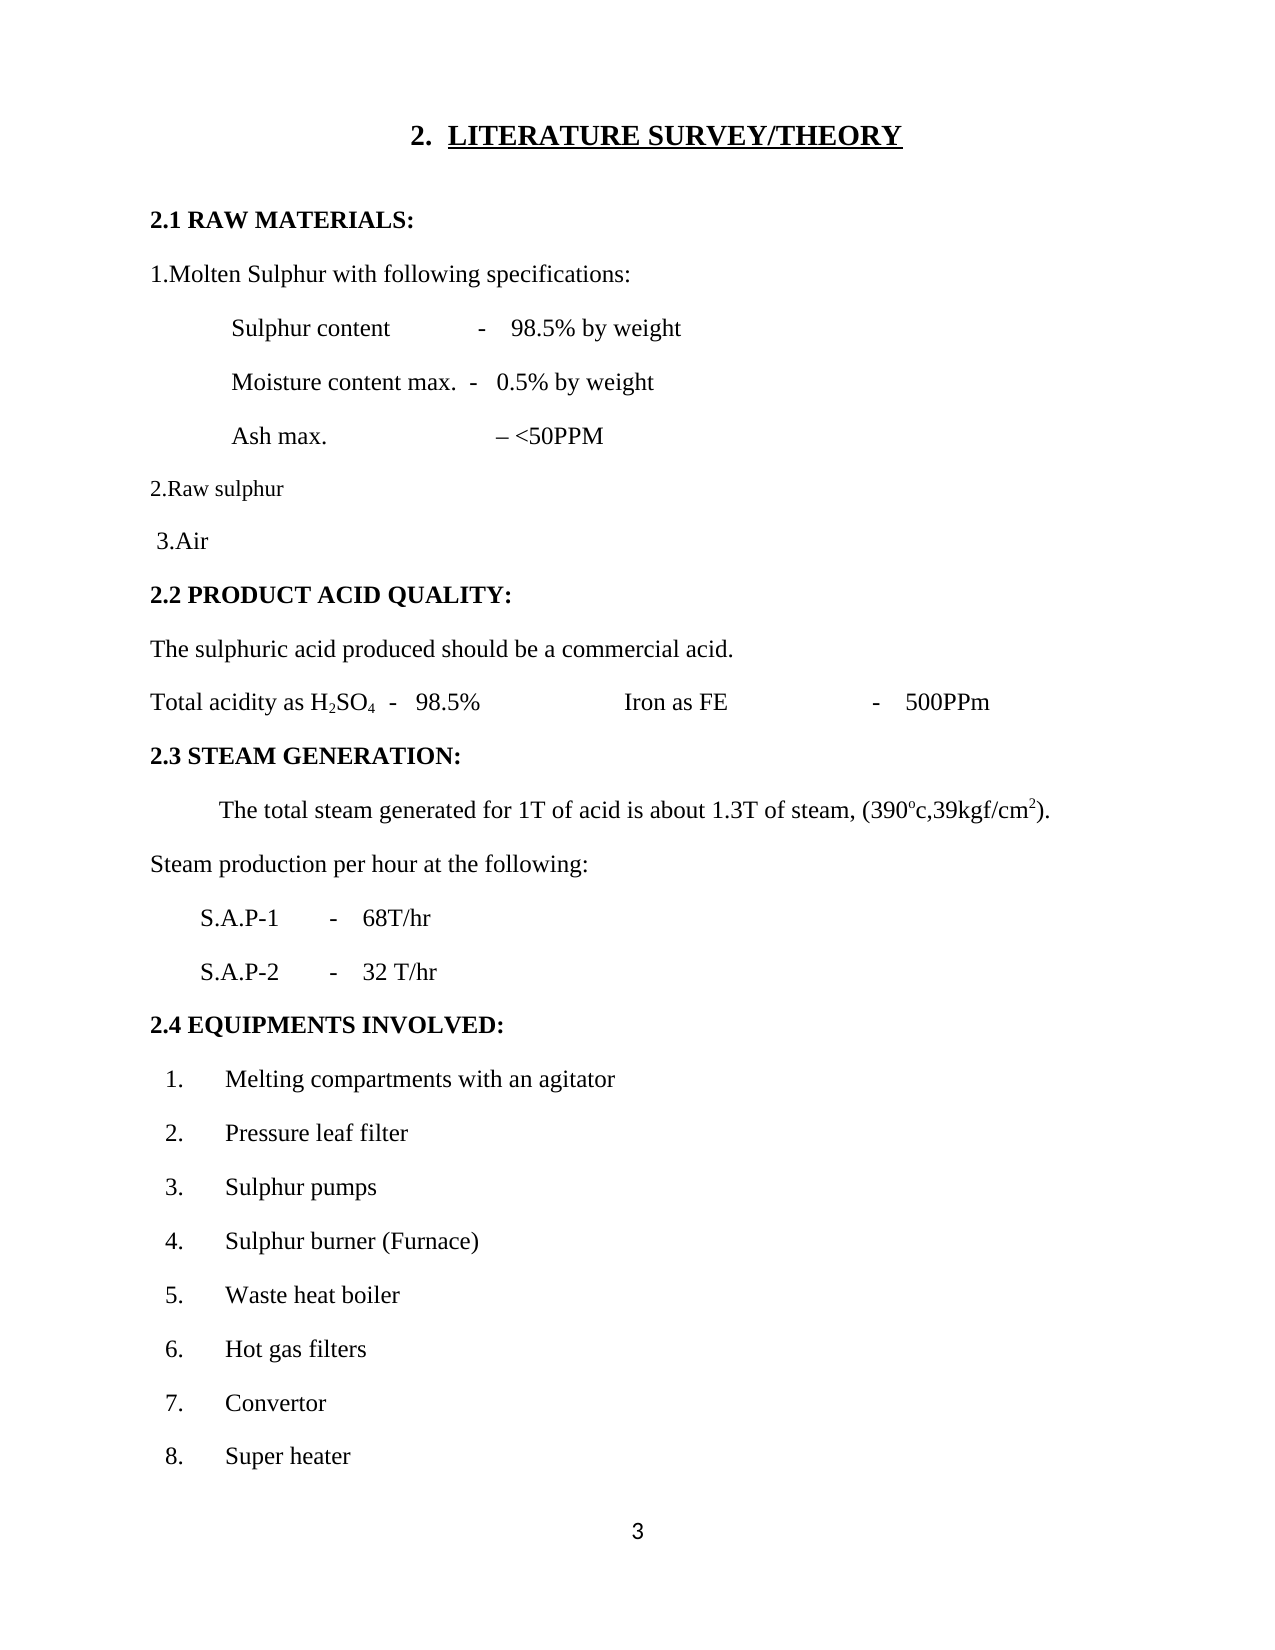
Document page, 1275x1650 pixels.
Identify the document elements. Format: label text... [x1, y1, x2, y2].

list Sulphur burner (Furnace) [91, 1226, 1125, 1255]
text The sulphuric acid produced should be a commercial acid. [150, 634, 1125, 662]
text 2.4 EQUIPMENTS INVOLVED: [150, 1011, 1125, 1039]
text The total steam generated for 1T of acid is about 1.3T of steam, (390oc,39kgf/cm2). [150, 795, 1125, 824]
text Total acidity as H2SO4 - 98.5% Iron as FE - 500PPm [150, 687, 1125, 716]
text Sulphur content - 98.5% by weight [150, 313, 1125, 342]
list LITERATURE SURVEY/THEORY [187, 118, 1125, 152]
list Waste heat boiler [91, 1280, 1125, 1309]
text 2.Raw sulphur [150, 475, 1125, 501]
list Pressure leaf filter [91, 1118, 1125, 1147]
text Ash max. – <50PPM [150, 421, 1125, 450]
text 2.2 PRODUCT ACID QUALITY: [150, 580, 1125, 608]
list Convertor [91, 1388, 1125, 1416]
text 2.3 STEAM GENERATION: [150, 741, 1125, 770]
list Melting compartments with an agitator [91, 1064, 1125, 1093]
list Sulphur pumps [91, 1172, 1125, 1201]
text 2.1 RAW MATERIALS: [150, 206, 1125, 234]
text Steam production per hour at the following: [150, 849, 1125, 878]
text S.A.P-2 - 32 T/hr [150, 957, 1125, 986]
text 1.Molten Sulphur with following specifications: [150, 259, 1125, 288]
text 3.Air [150, 526, 1125, 555]
text Moisture content max. - 0.5% by weight [150, 367, 1125, 396]
text S.A.P-1 - 68T/hr [150, 903, 1125, 932]
list Hot gas filters [91, 1334, 1125, 1362]
list Super heater [91, 1441, 1125, 1470]
